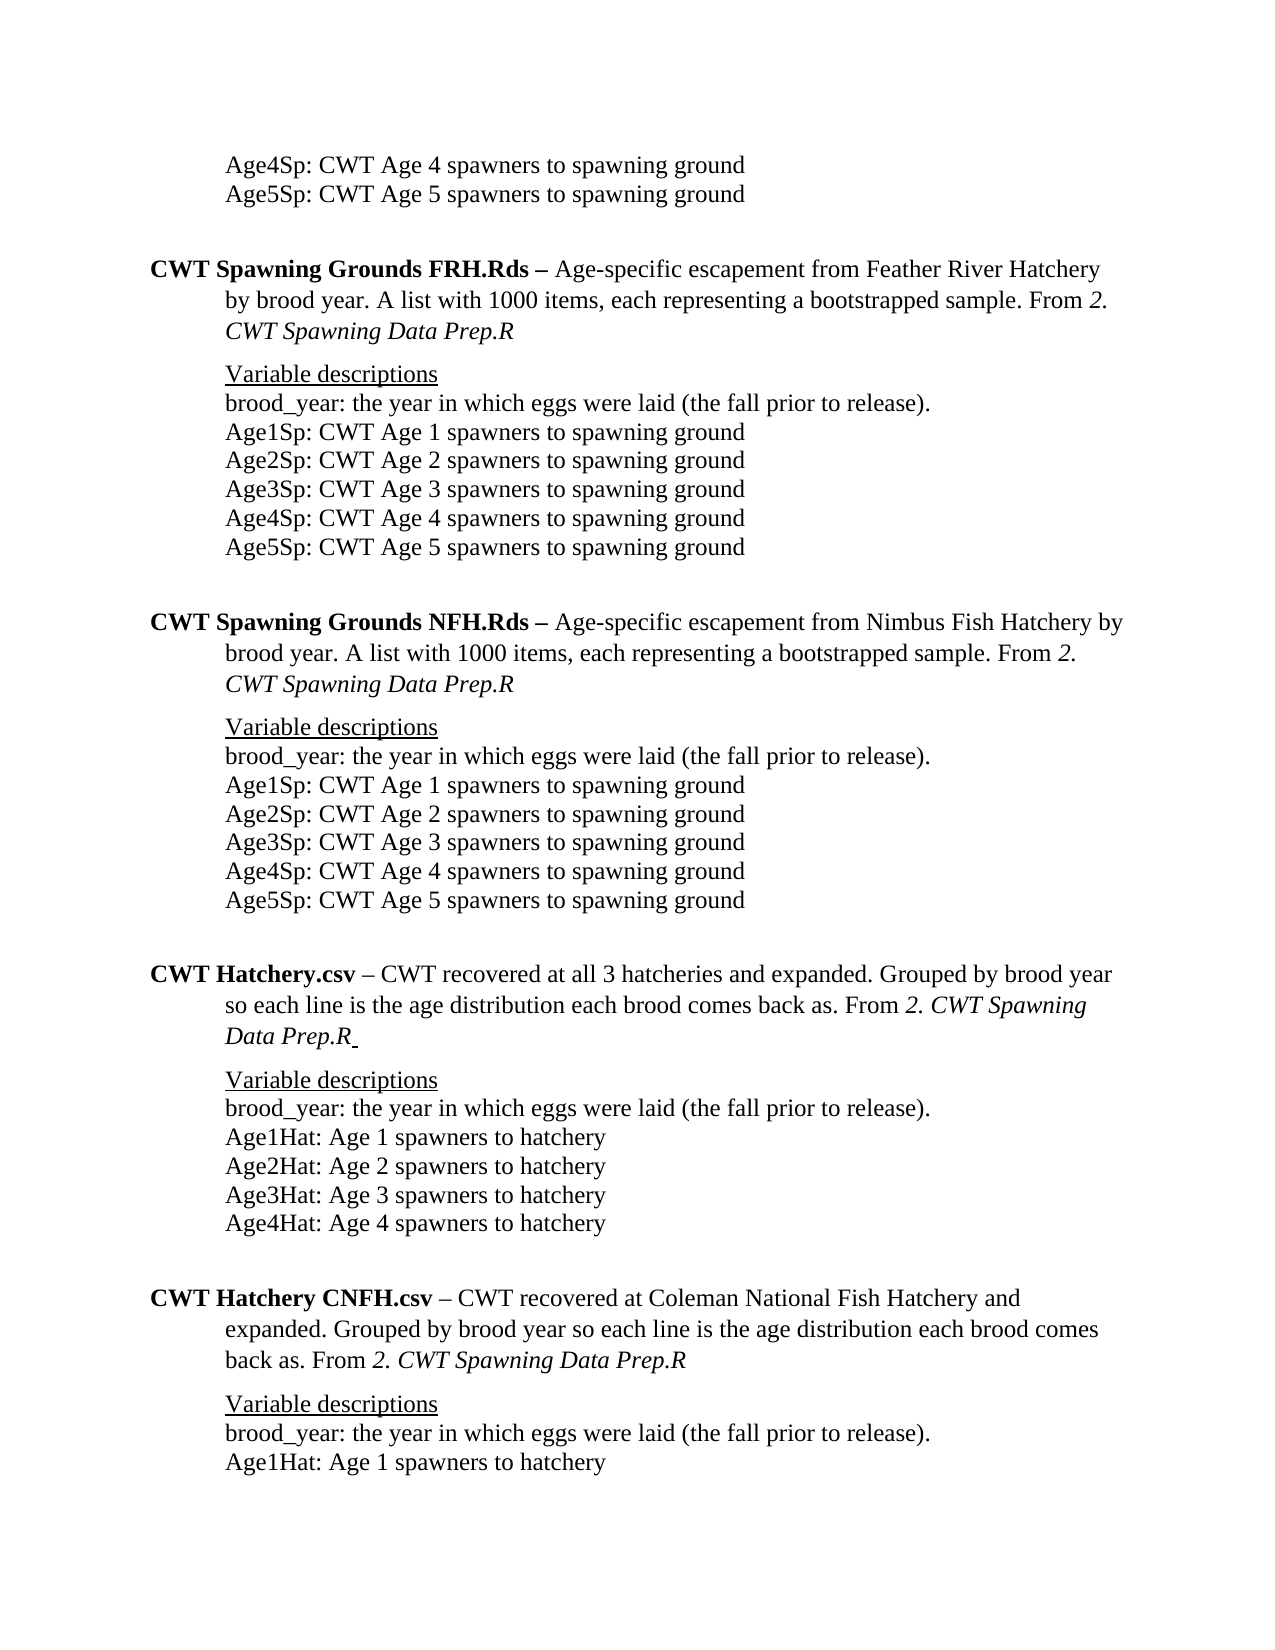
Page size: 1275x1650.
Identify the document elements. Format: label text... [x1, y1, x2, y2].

text Variable descriptions [225, 1065, 1125, 1093]
text CWT Hatchery CNFH.csv – CWT recovered at Coleman National Fish Hatchery and expanded. Grouped by brood year so each line is the age distribution each brood comes back as. From 2. CWT Spawning Data Prep.R [150, 1283, 1125, 1374]
text Age2Sp: CWT Age 2 spawners to spawning ground [150, 799, 1125, 827]
text Age4Hat: Age 4 spawners to hatchery [150, 1208, 1125, 1237]
text CWT Spawning Grounds FRH.Rds – Age-specific escapement from Feather River Hatchery by brood year. A list with 1000 items, each representing a bootstrapped sample. From 2. CWT Spawning Data Prep.R [150, 254, 1125, 344]
text Variable descriptions [225, 712, 1125, 741]
text CWT Hatchery.csv – CWT recovered at all 3 hatcheries and expanded. Grouped by brood year so each line is the age distribution each brood comes back as. From 2. CWT Spawning Data Prep.R [150, 959, 1125, 1050]
text brood_year: the year in which eggs were laid (the fall prior to release). [225, 1418, 1125, 1447]
text Age4Sp: CWT Age 4 spawners to spawning ground [150, 856, 1125, 885]
text Age4Sp: CWT Age 4 spawners to spawning ground [150, 503, 1125, 532]
text Age4Sp: CWT Age 4 spawners to spawning ground [150, 150, 1125, 179]
text Age3Sp: CWT Age 3 spawners to spawning ground [150, 827, 1125, 856]
text Age5Sp: CWT Age 5 spawners to spawning ground [150, 179, 1125, 207]
text Age1Hat: Age 1 spawners to hatchery [150, 1122, 1125, 1151]
text Age2Sp: CWT Age 2 spawners to spawning ground [150, 446, 1125, 474]
text Age5Sp: CWT Age 5 spawners to spawning ground [150, 532, 1125, 561]
text brood_year: the year in which eggs were laid (the fall prior to release). [225, 741, 1125, 770]
text CWT Spawning Grounds NFH.Rds – Age-specific escapement from Nimbus Fish Hatchery by brood year. A list with 1000 items, each representing a bootstrapped sample. From 2. CWT Spawning Data Prep.R [150, 607, 1125, 698]
text brood_year: the year in which eggs were laid (the fall prior to release). [225, 388, 1125, 417]
text Age3Hat: Age 3 spawners to hatchery [150, 1180, 1125, 1208]
text Age3Sp: CWT Age 3 spawners to spawning ground [150, 474, 1125, 503]
text brood_year: the year in which eggs were laid (the fall prior to release). [225, 1093, 1125, 1122]
text Age1Sp: CWT Age 1 spawners to spawning ground [150, 770, 1125, 799]
text Variable descriptions [225, 1389, 1125, 1418]
text Age5Sp: CWT Age 5 spawners to spawning ground [150, 885, 1125, 914]
text Age1Hat: Age 1 spawners to hatchery [150, 1447, 1125, 1475]
text Variable descriptions [225, 359, 1125, 388]
text Age2Hat: Age 2 spawners to hatchery [150, 1151, 1125, 1180]
text Age1Sp: CWT Age 1 spawners to spawning ground [150, 417, 1125, 446]
